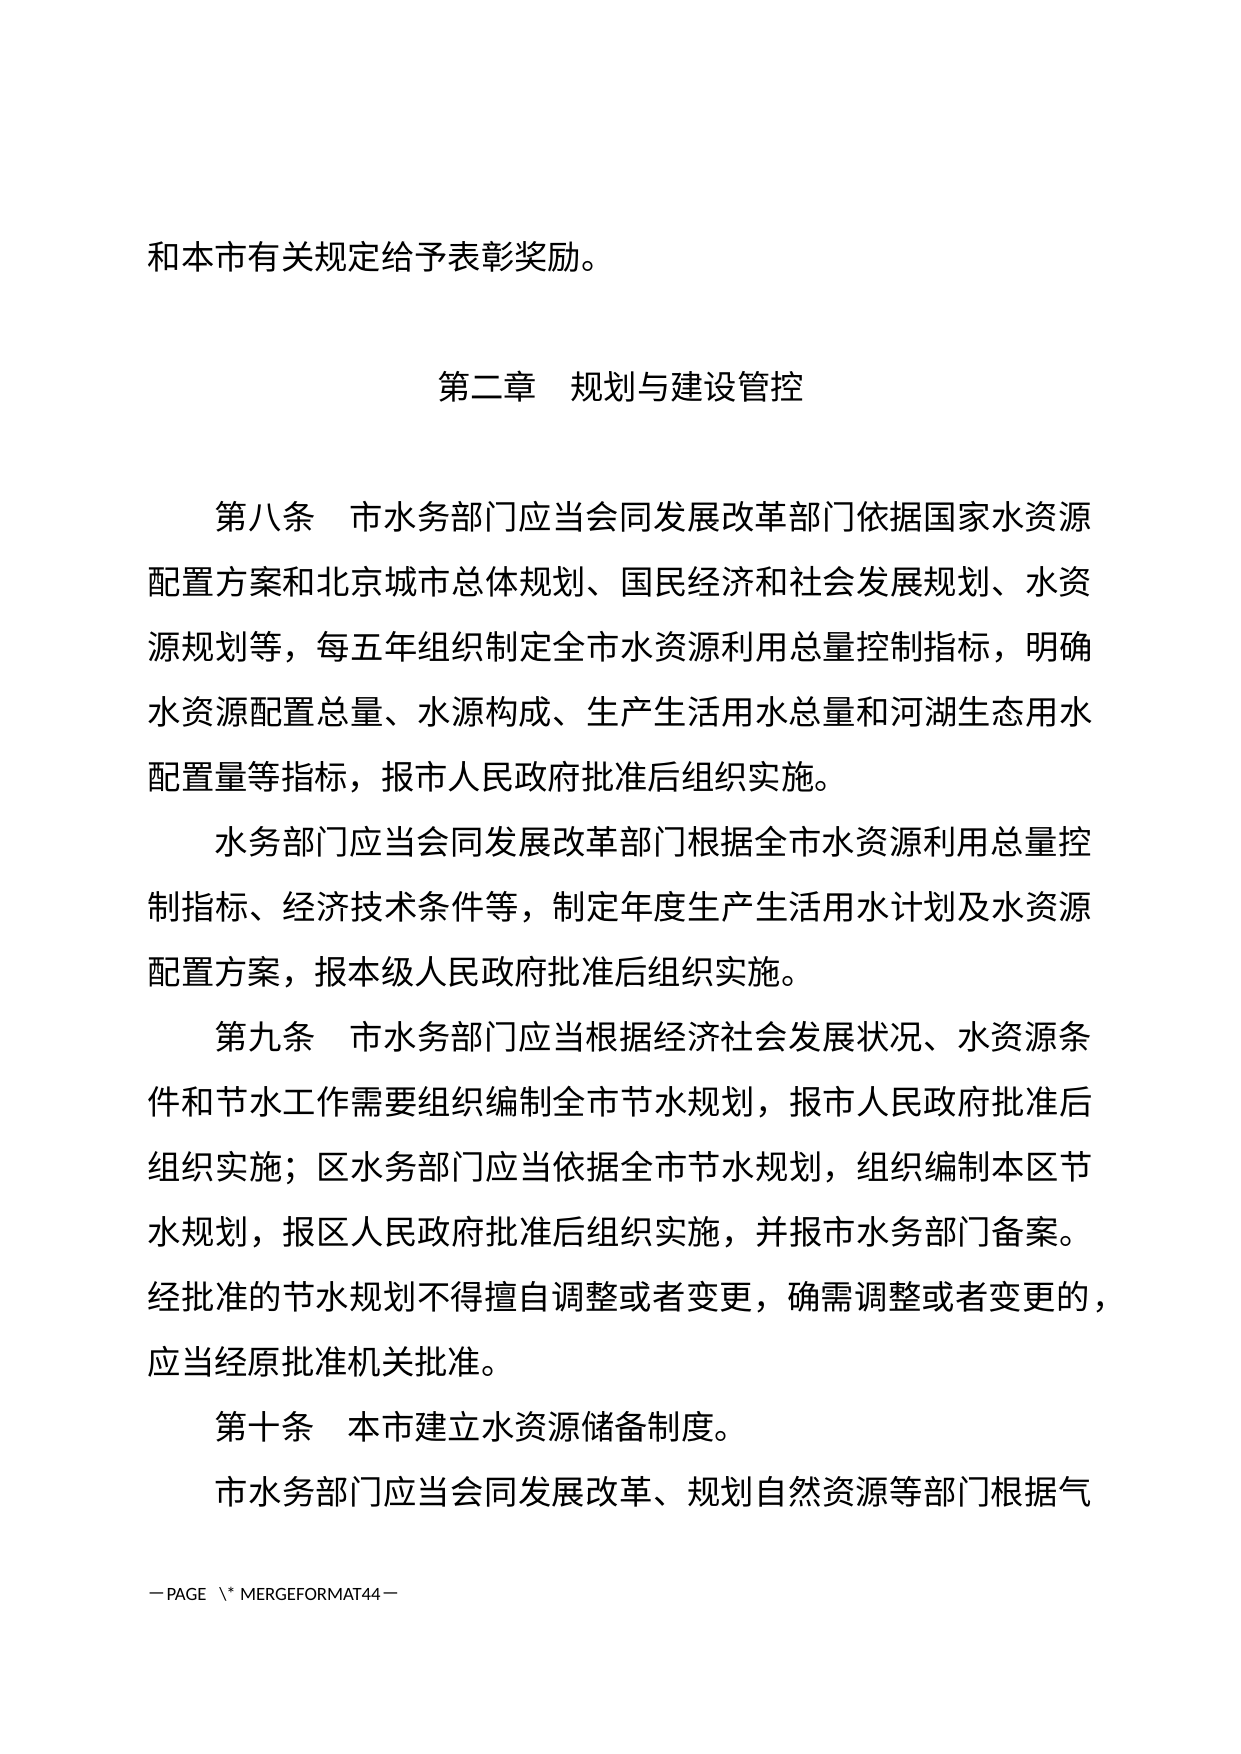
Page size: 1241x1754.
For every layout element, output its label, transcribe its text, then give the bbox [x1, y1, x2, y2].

text 第九条 市水务部门应当根据经济社会发展状况、水资源条件和节水工作需要组织编制全市节水规划，报市人民政府批准后组织实施；区水务部门应当依据全市节水规划，组织编制本区节水规划，报区人民政府批准后组织实施，并报市水务部门备案。经批准的节水规划不得擅自调整或者变更，确需调整或者变更的，应当经原批准机关批准。 [148, 1002, 1092, 1392]
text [148, 1457, 1092, 1522]
text 水务部门应当会同发展改革部门根据全市水资源利用总量控制指标、经济技术条件等，制定年度生产生活用水计划及水资源配置方案，报本级人民政府批准后组织实施。 [148, 807, 1092, 1002]
text 第二章 规划与建设管控 [148, 352, 1092, 417]
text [148, 222, 1092, 287]
text 第八条 市水务部门应当会同发展改革部门依据国家水资源配置方案和北京城市总体规划、国民经济和社会发展规划、水资源规划等，每五年组织制定全市水资源利用总量控制指标，明确水资源配置总量、水源构成、生产生活用水总量和河湖生态用水配置量等指标，报市人民政府批准后组织实施。 [148, 482, 1092, 807]
text 第十条 本市建立水资源储备制度。 [148, 1392, 1092, 1457]
